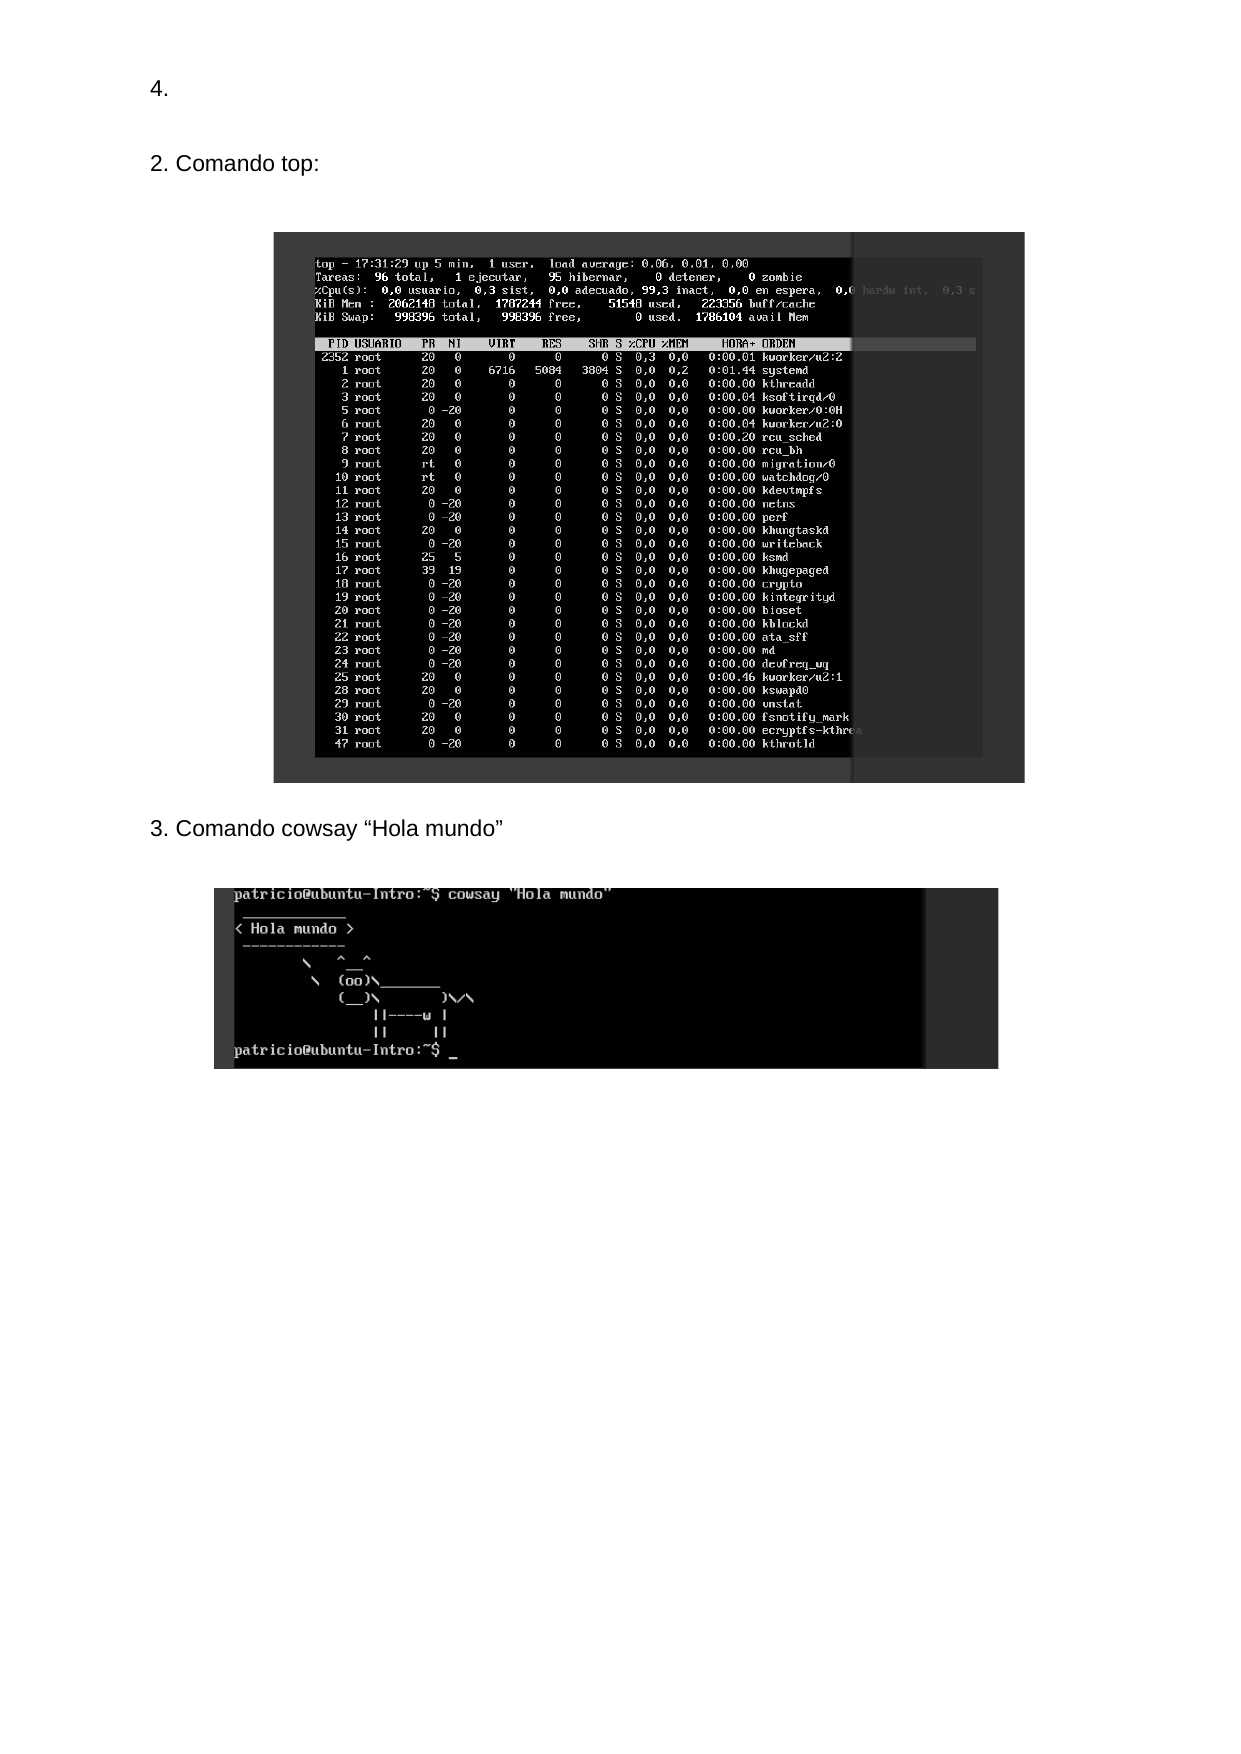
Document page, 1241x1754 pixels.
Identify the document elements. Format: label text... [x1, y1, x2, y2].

text 2. Comando top: [150, 150, 1090, 176]
picture [273, 232, 1025, 783]
picture [214, 888, 999, 1069]
text 3. Comando cowsay “Hola mundo” [150, 814, 1090, 841]
